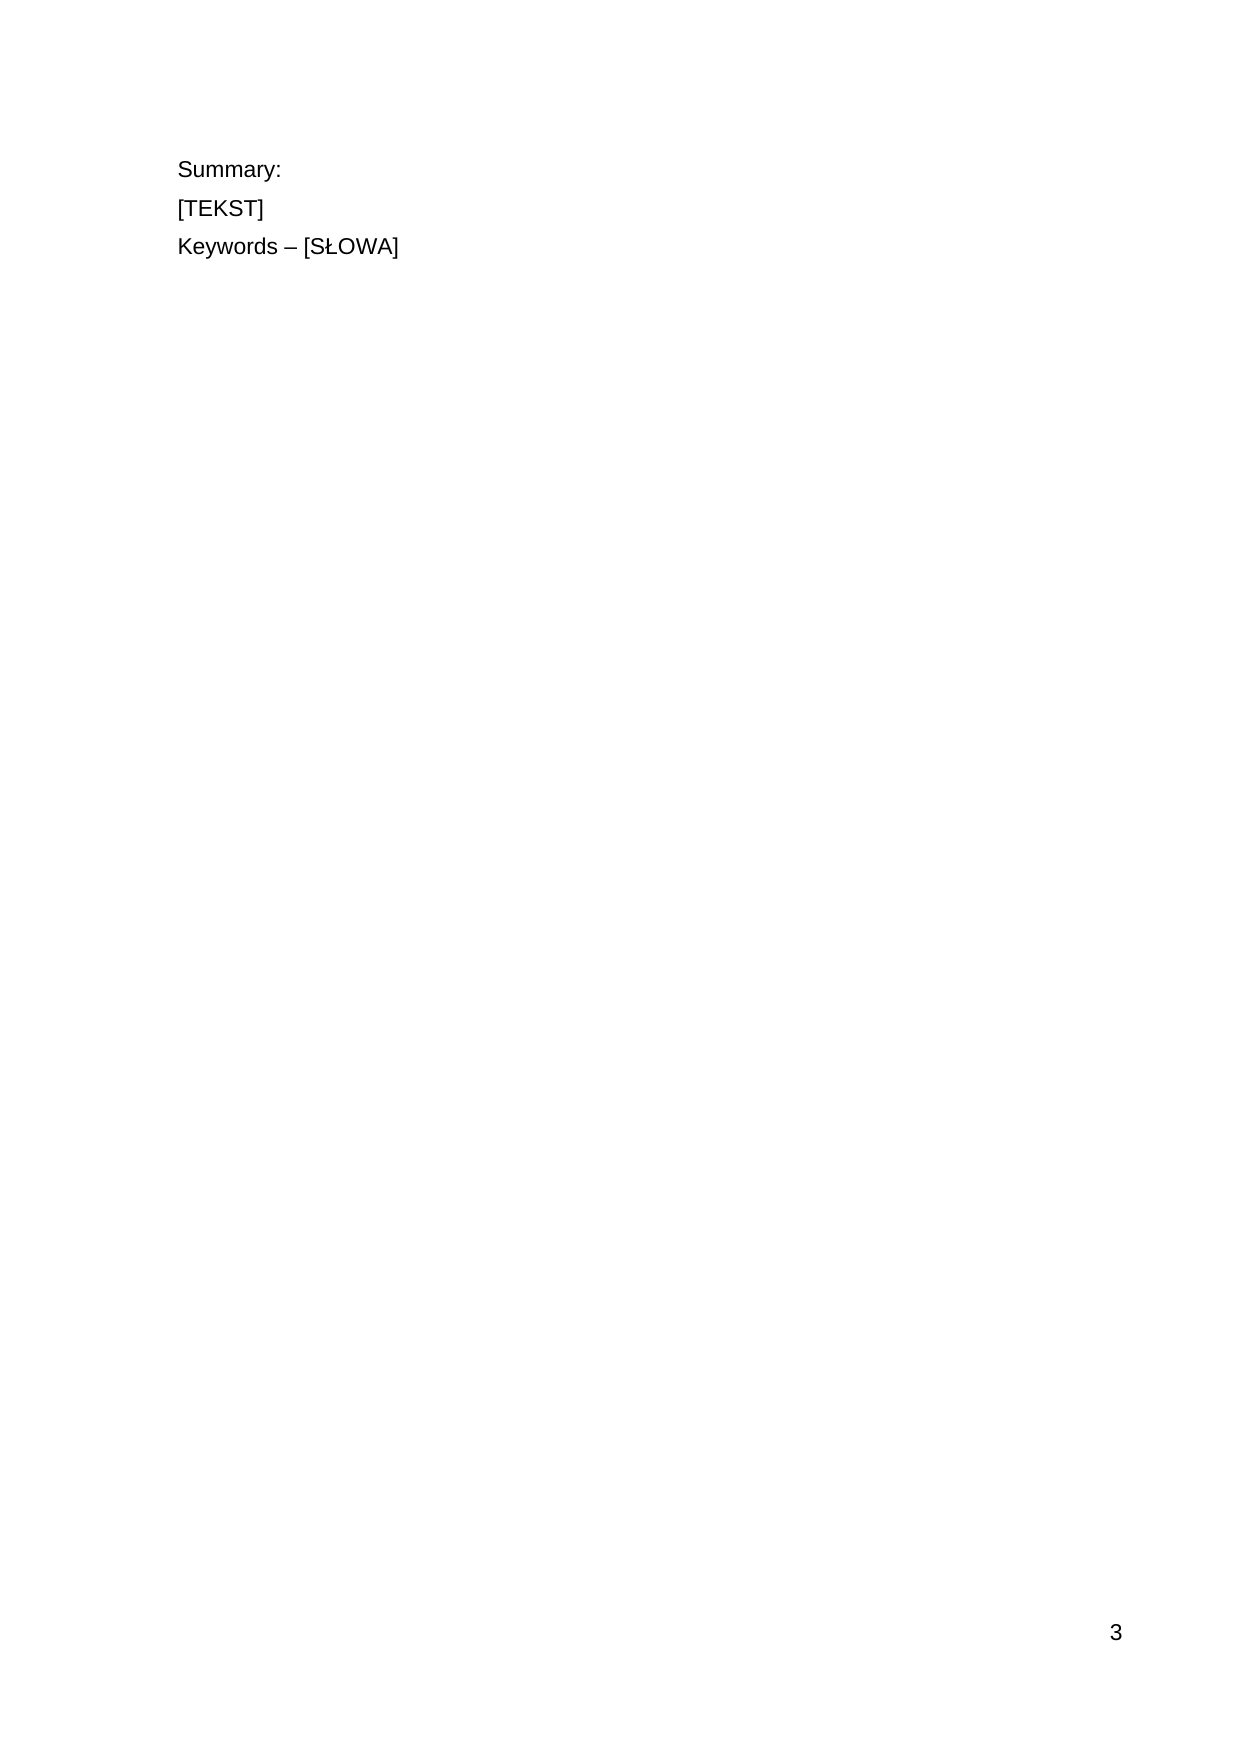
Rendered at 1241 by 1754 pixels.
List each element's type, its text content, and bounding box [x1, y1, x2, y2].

text Keywords – [SŁOWA] [177, 233, 1122, 259]
text Summary: [177, 156, 1122, 182]
text [TEKST] [177, 194, 1122, 221]
